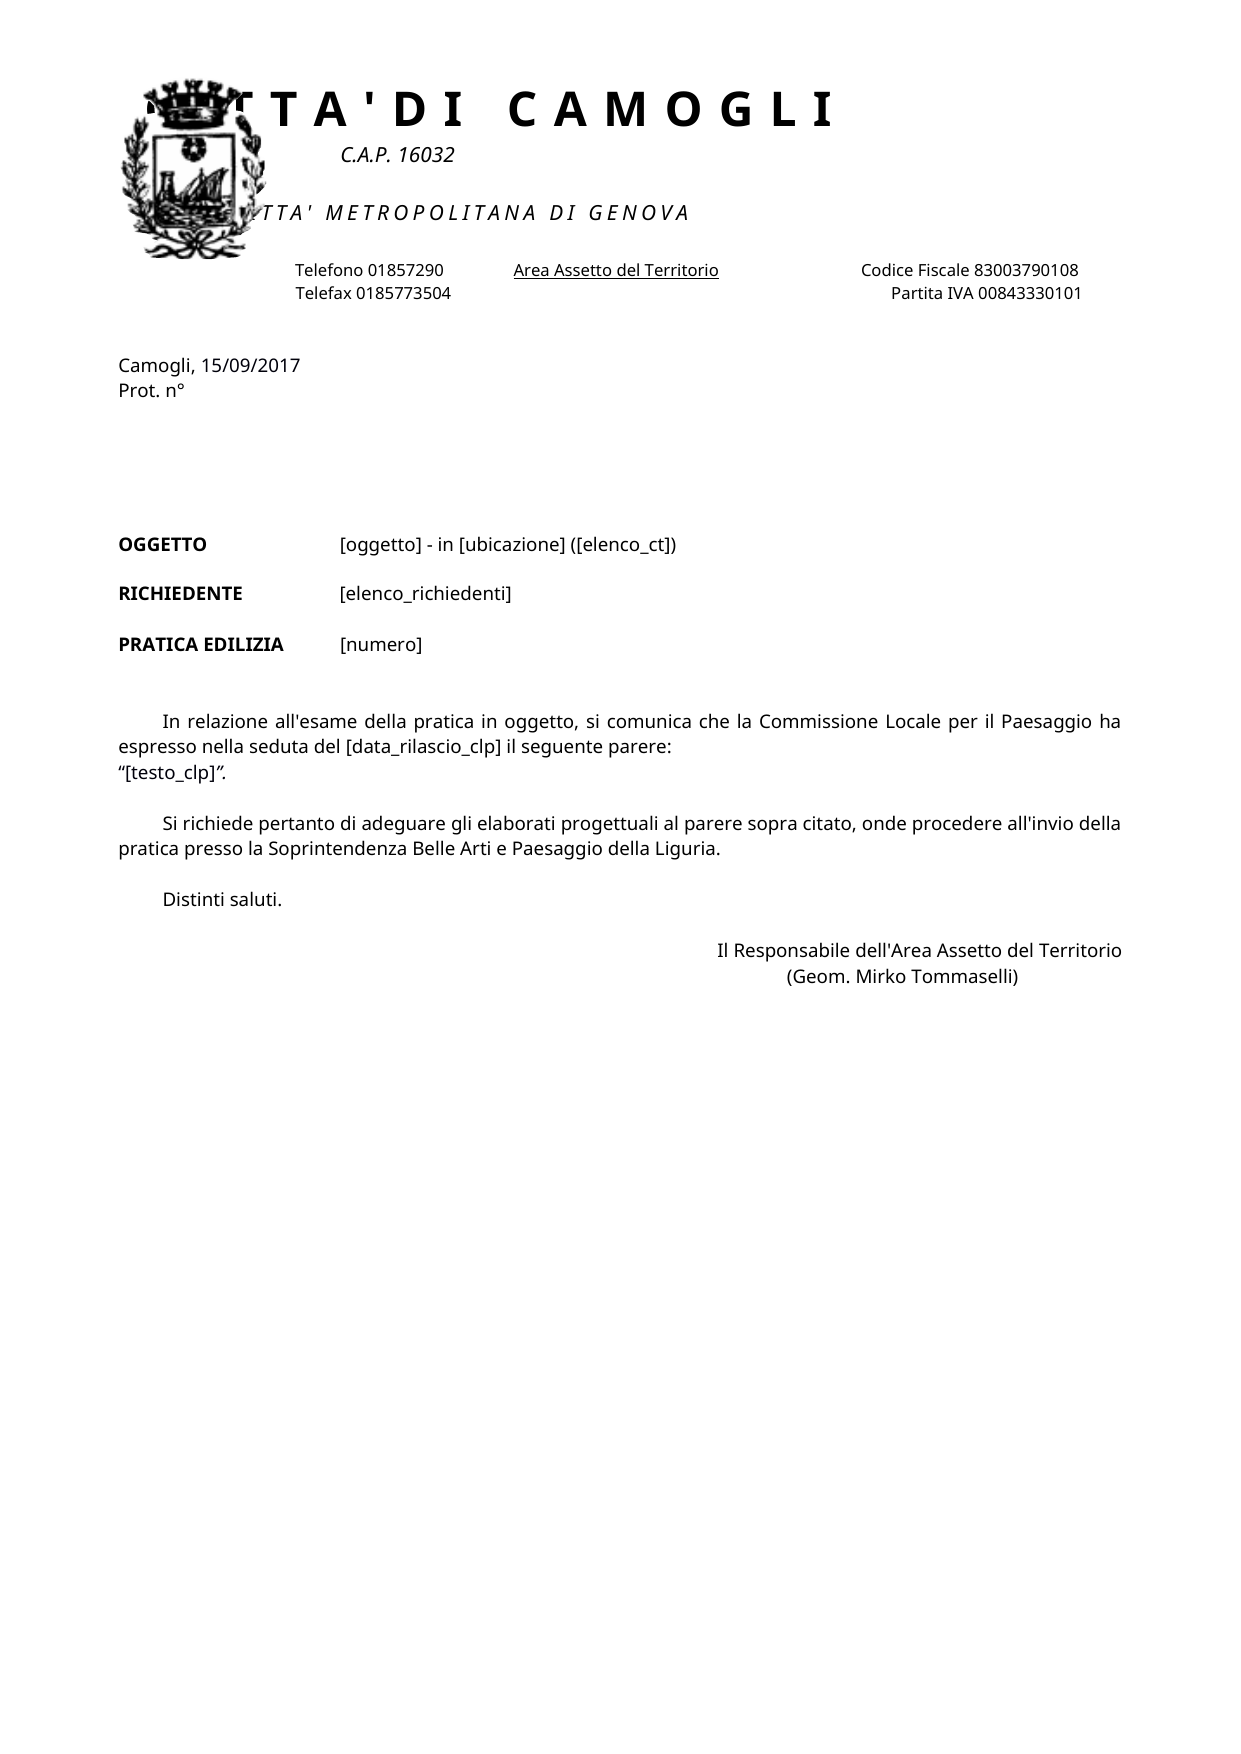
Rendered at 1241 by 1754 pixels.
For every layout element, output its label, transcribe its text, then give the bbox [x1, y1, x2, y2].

text Si richiede pertanto di adeguare gli elaborati progettuali al parere sopra citato, onde procedere all'invio della pratica presso la Soprintendenza Belle Arti e Paesaggio della Liguria. [118, 810, 1122, 861]
text Il Responsabile dell'Area Assetto del Territorio [561, 938, 1122, 963]
text OGGETTO [oggetto] - in [ubicazione] ([elenco_ct]) [118, 531, 1122, 556]
text Distinti saluti. [118, 887, 1122, 912]
text “[testo_clp]”. [118, 759, 1122, 784]
text In relazione all'esame della pratica in oggetto, si comunica che la Commissione Locale per il Paesaggio ha espresso nella seduta del [data_rilascio_clp] il seguente parere: [118, 708, 1122, 759]
text RICHIEDENTE [elenco_richiedenti] [118, 580, 1122, 606]
text (Geom. Mirko Tommaselli) [118, 963, 1122, 989]
text PRATICA EDILIZIA [numero] [118, 631, 1122, 657]
text Prot. n° [118, 378, 1122, 403]
text Camogli, 15/09/2017 [118, 352, 1122, 378]
